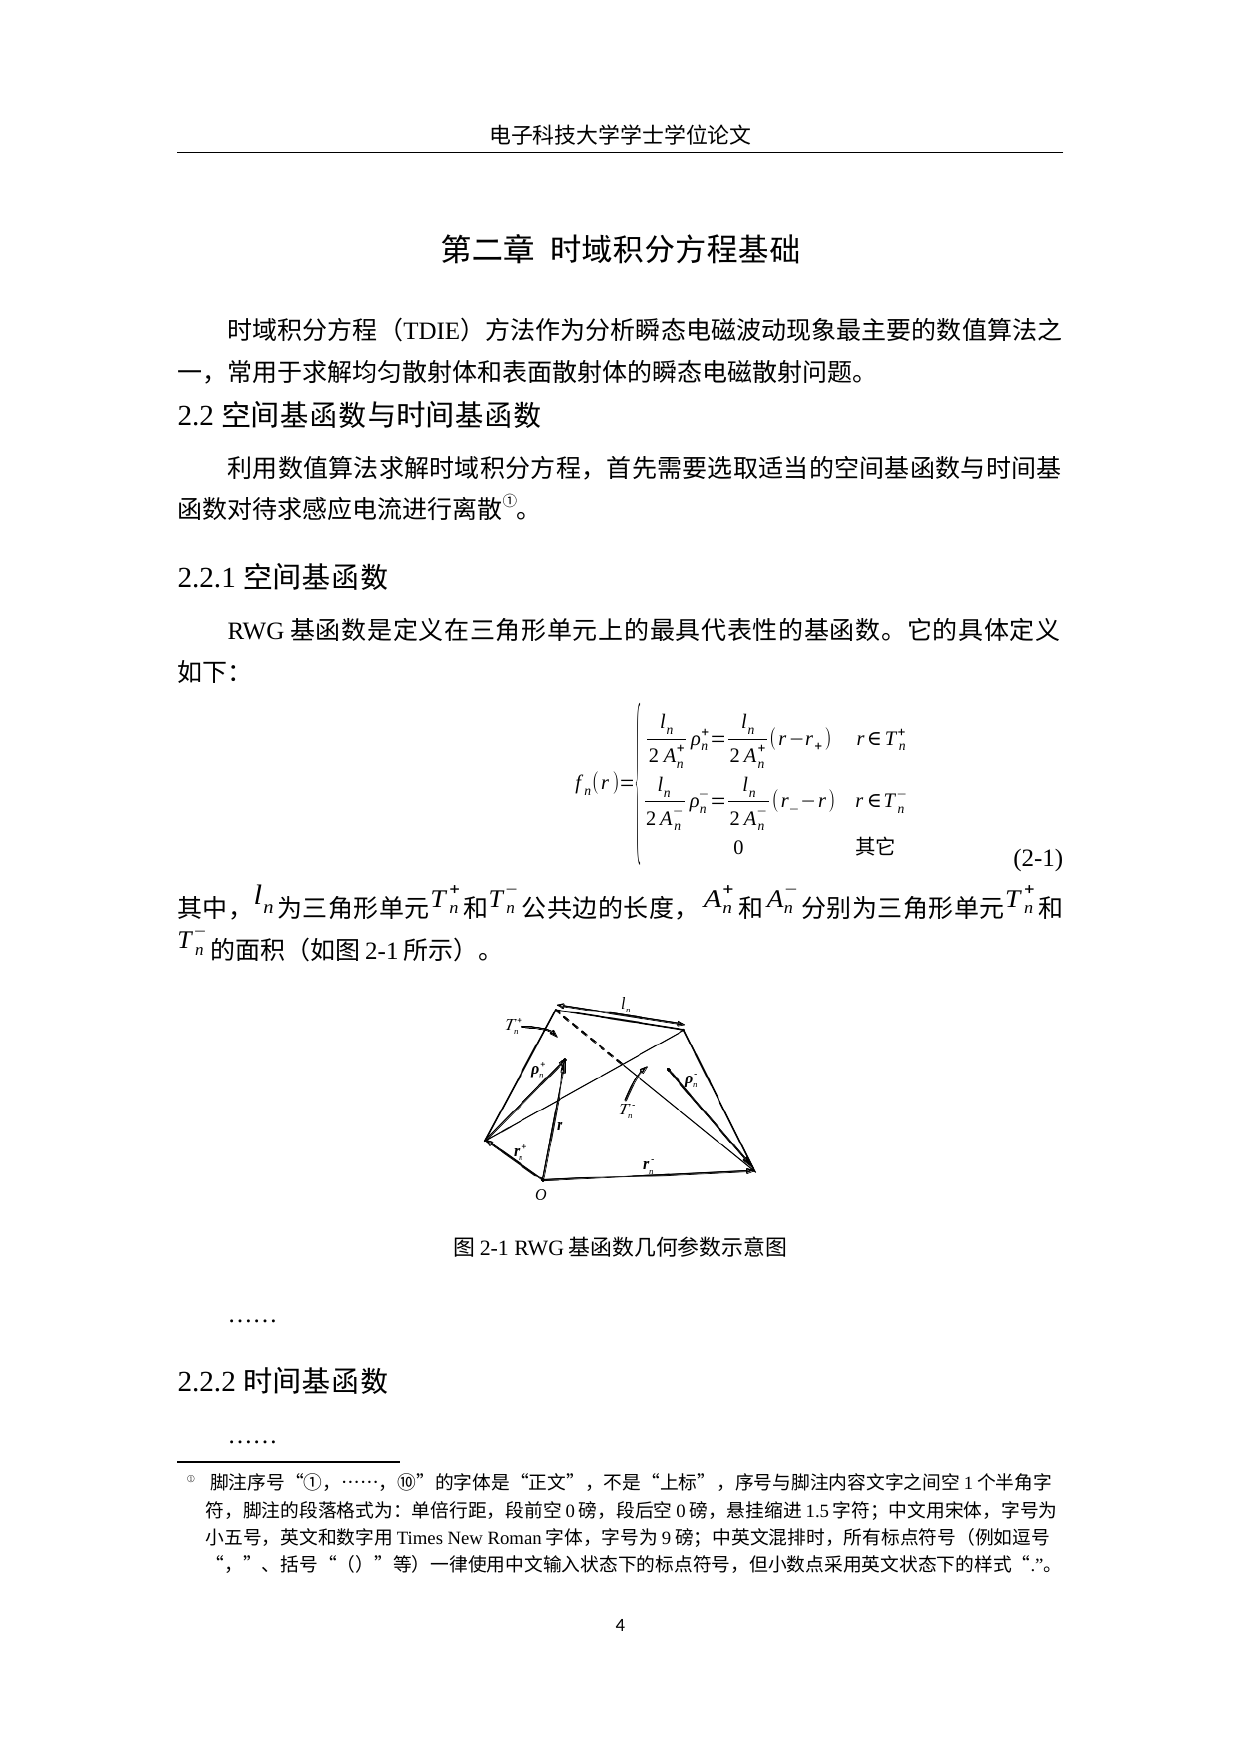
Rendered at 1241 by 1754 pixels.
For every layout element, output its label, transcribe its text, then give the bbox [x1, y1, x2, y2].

text 利用数值算法求解时域积分方程，首先需要选取适当的空间基函数与时间基函数对待求感应电流进行离散。 [177, 444, 1063, 527]
text 其中，为三角形单元和公共边的长度，和分别为三角形单元和的面积（如图2-1所示）。 [177, 884, 1063, 967]
text 时域积分方程（TDIE）方法作为分析瞬态电磁波动现象最主要的数值算法之一，常用于求解均匀散射体和表面散射体的瞬态电磁散射问题。 [177, 306, 1063, 390]
text …… [177, 1289, 1063, 1331]
text 2.2 空间基函数与时间基函数 [177, 390, 1063, 431]
text (2-1) [177, 702, 1063, 872]
text 图2-1 RWG基函数几何参数示意图 [177, 1222, 1063, 1264]
text 2.2.2 时间基函数 [177, 1356, 1063, 1397]
text RWG基函数是定义在三角形单元上的最具代表性的基函数。它的具体定义如下： [177, 606, 1063, 690]
text 2.2.1 空间基函数 [177, 552, 1063, 594]
text 第二章 时域积分方程基础 [177, 227, 1063, 269]
text …… [177, 1410, 1063, 1451]
